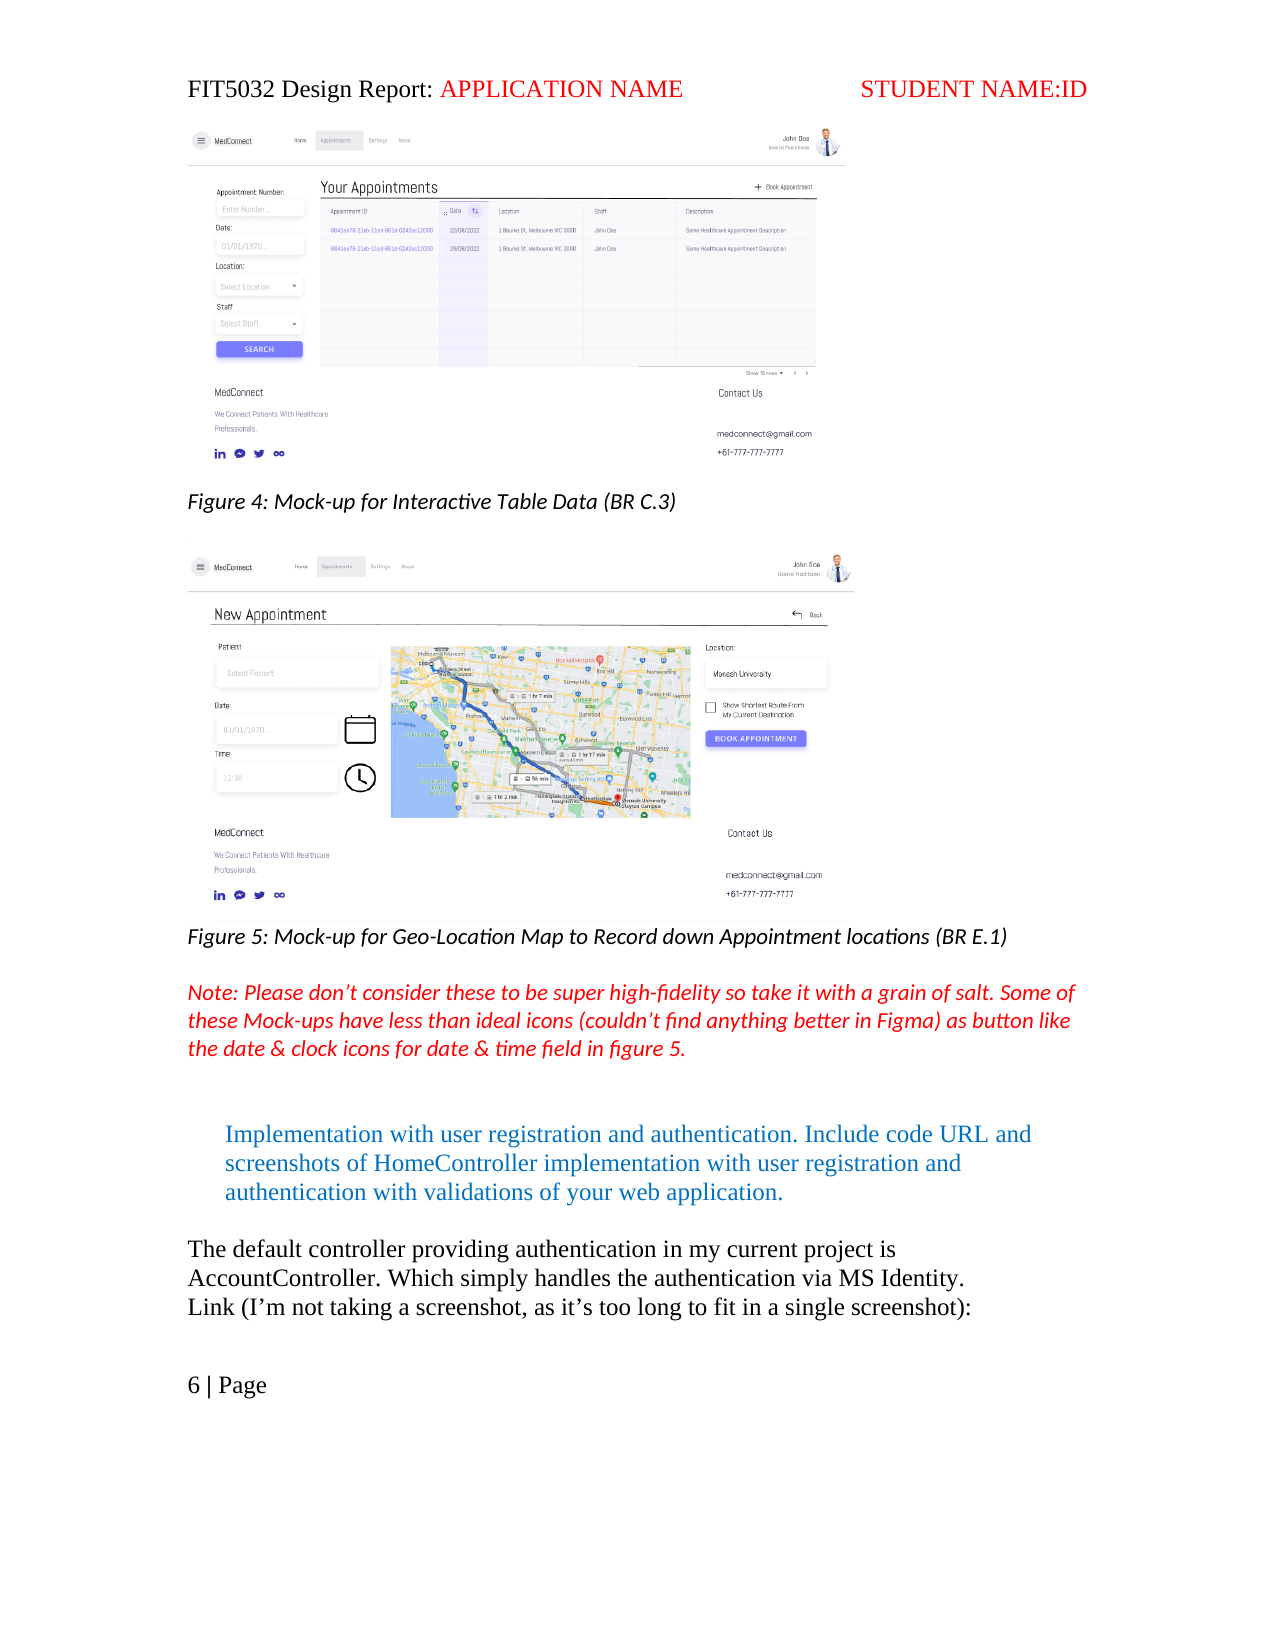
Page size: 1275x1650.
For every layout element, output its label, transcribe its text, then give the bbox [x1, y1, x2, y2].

text The default controller providing authentication in my current project is AccountController. Which simply handles the authentication via MS Identity. [187, 1234, 1087, 1292]
text Implementation with user registration and authentication. Include code URL and screenshots of HomeController implementation with user registration and authentication with validations of your web application. [225, 1119, 1087, 1206]
text Note: Please don’t consider these to be super high-fidelity so take it with a grain of salt. Some of these Mock-ups have less than ideal icons (couldn’t find anything better in Figma) as button like the date & clock icons for date & time field in figure 5. [187, 978, 1087, 1062]
text Link (I’m not taking a screenshot, as it’s too long to fit in a single screenshot): [187, 1292, 1087, 1321]
picture [187, 118, 847, 487]
picture [187, 542, 855, 922]
text Figure 4: Mock-up for Interactive Table Data (BR C.3) [187, 487, 1087, 515]
text Figure 5: Mock-up for Geo-Location Map to Record down Appointment locations (BR E.1) [187, 922, 1087, 950]
